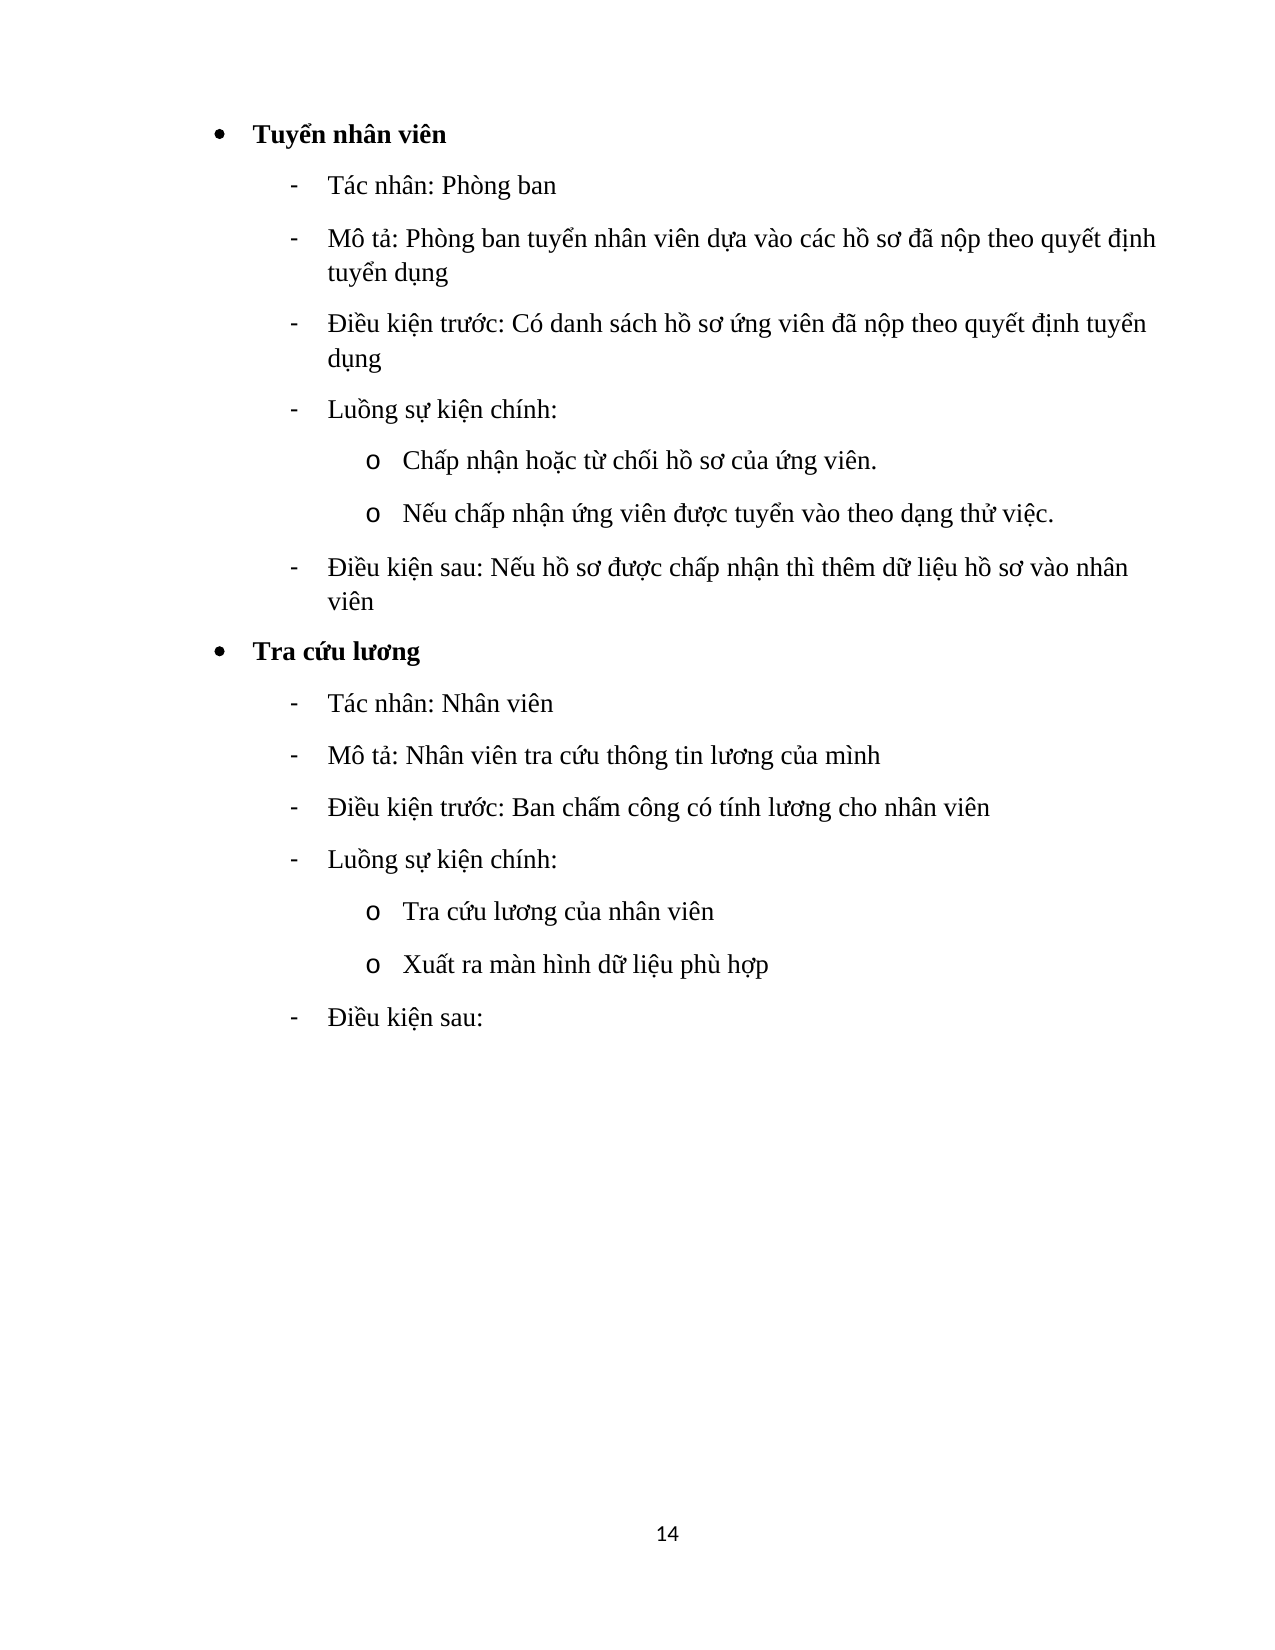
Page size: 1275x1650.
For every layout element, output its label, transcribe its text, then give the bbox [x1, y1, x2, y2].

list Tuyển nhân viên [215, 118, 1157, 149]
list Nếu chấp nhận ứng viên được tuyển vào theo dạng thử việc. [365, 497, 1157, 531]
list Điều kiện trước: Ban chấm công có tính lương cho nhân viên [290, 790, 1157, 823]
list Điều kiện sau: [290, 1000, 1157, 1033]
list Điều kiện sau: Nếu hồ sơ được chấp nhận thì thêm dữ liệu hồ sơ vào nhân viên [290, 550, 1157, 616]
list Mô tả: Phòng ban tuyển nhân viên dựa vào các hồ sơ đã nộp theo quyết định tuyển dụng [290, 221, 1157, 287]
list Tra cứu lương [215, 635, 1157, 667]
list Chấp nhận hoặc từ chối hồ sơ của ứng viên. [365, 444, 1157, 478]
list Luồng sự kiện chính: [290, 392, 1157, 425]
list Xuất ra màn hình dữ liệu phù hợp [365, 948, 1157, 981]
list Luồng sự kiện chính: [290, 843, 1157, 876]
list Mô tả: Nhân viên tra cứu thông tin lương của mình [290, 738, 1157, 771]
list Tác nhân: Nhân viên [290, 686, 1157, 719]
list Tác nhân: Phòng ban [290, 168, 1157, 202]
list Điều kiện trước: Có danh sách hồ sơ ứng viên đã nộp theo quyết định tuyển dụng [290, 306, 1157, 373]
list Tra cứu lương của nhân viên [365, 895, 1157, 928]
